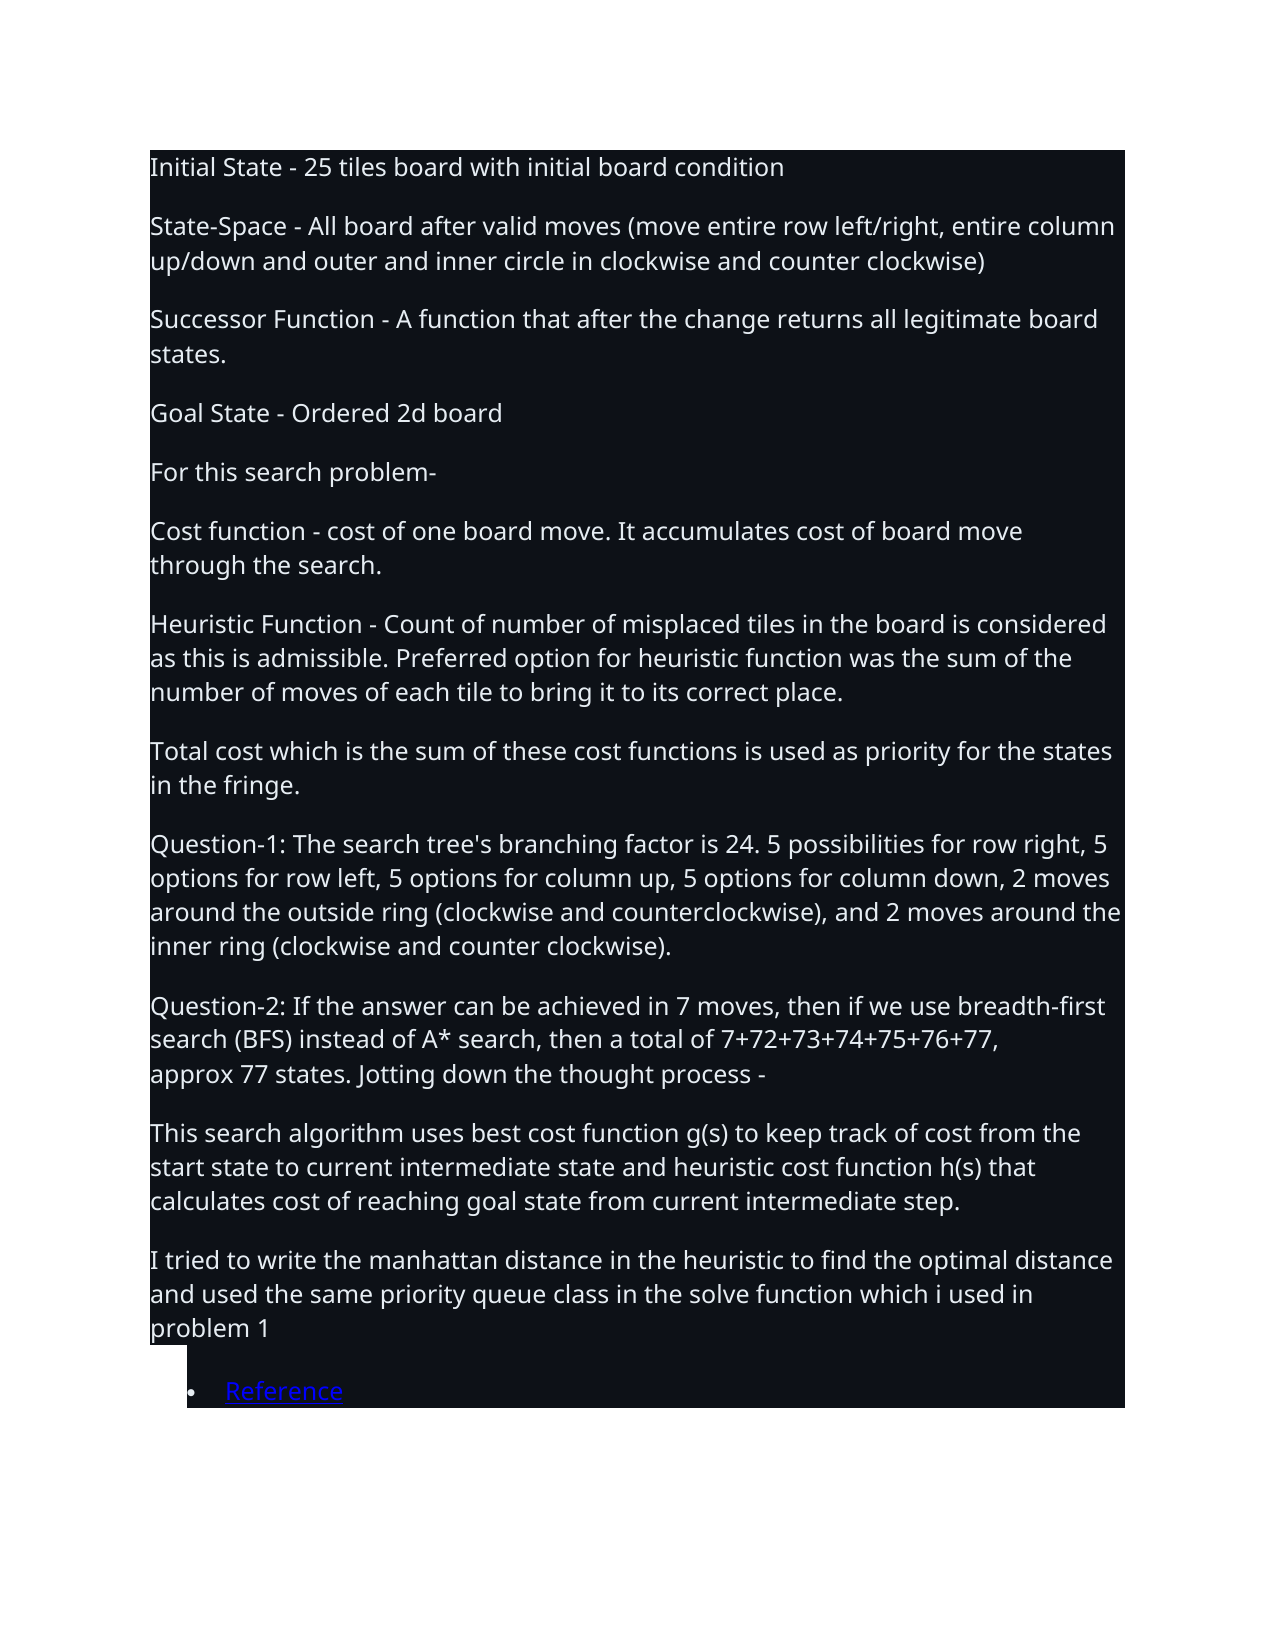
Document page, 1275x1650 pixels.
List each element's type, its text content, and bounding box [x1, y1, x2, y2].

text Question-1: The search tree's branching factor is 24. 5 possibilities for row right, 5 options for row left, 5 options for column up, 5 options for column down, 2 moves around the outside ring (clockwise and counterclockwise), and 2 moves around the inner ring (clockwise and counter clockwise). [150, 827, 1125, 963]
text Total cost which is the sum of these cost functions is used as priority for the states in the fringe. [150, 734, 1125, 802]
text State-Space - All board after valid moves (move entire row left/right, entire column up/down and outer and inner circle in clockwise and counter clockwise) [150, 209, 1125, 277]
text Goal State - Ordered 2d board [150, 395, 1125, 429]
text Question-2: If the answer can be achieved in 7 moves, then if we use breadth-first search (BFS) instead of A* search, then a total of 7+72+73+74+75+76+77, approx 77 states. Jotting down the thought process - [150, 988, 1125, 1090]
text Successor Function - A function that after the change returns all legitimate board states. [150, 302, 1125, 370]
text I tried to write the manhattan distance in the heuristic to find the optimal distance and used the same priority queue class in the solve function which i used in problem 1 [150, 1242, 1125, 1345]
text This search algorithm uses best cost function g(s) to keep track of cost from the start state to current intermediate state and heuristic cost function h(s) that calculates cost of reaching goal state from current intermediate step. [150, 1115, 1125, 1217]
text For this search problem- [150, 454, 1125, 488]
text Heuristic Function - Count of number of misplaced tiles in the board is considered as this is admissible. Preferred option for heuristic function was the sum of the number of moves of each tile to bring it to its correct place. [150, 607, 1125, 709]
text Initial State - 25 tiles board with initial board condition [150, 150, 1125, 184]
text Cost function - cost of one board move. It accumulates cost of board move through the search. [150, 513, 1125, 582]
list Reference [187, 1374, 1125, 1408]
